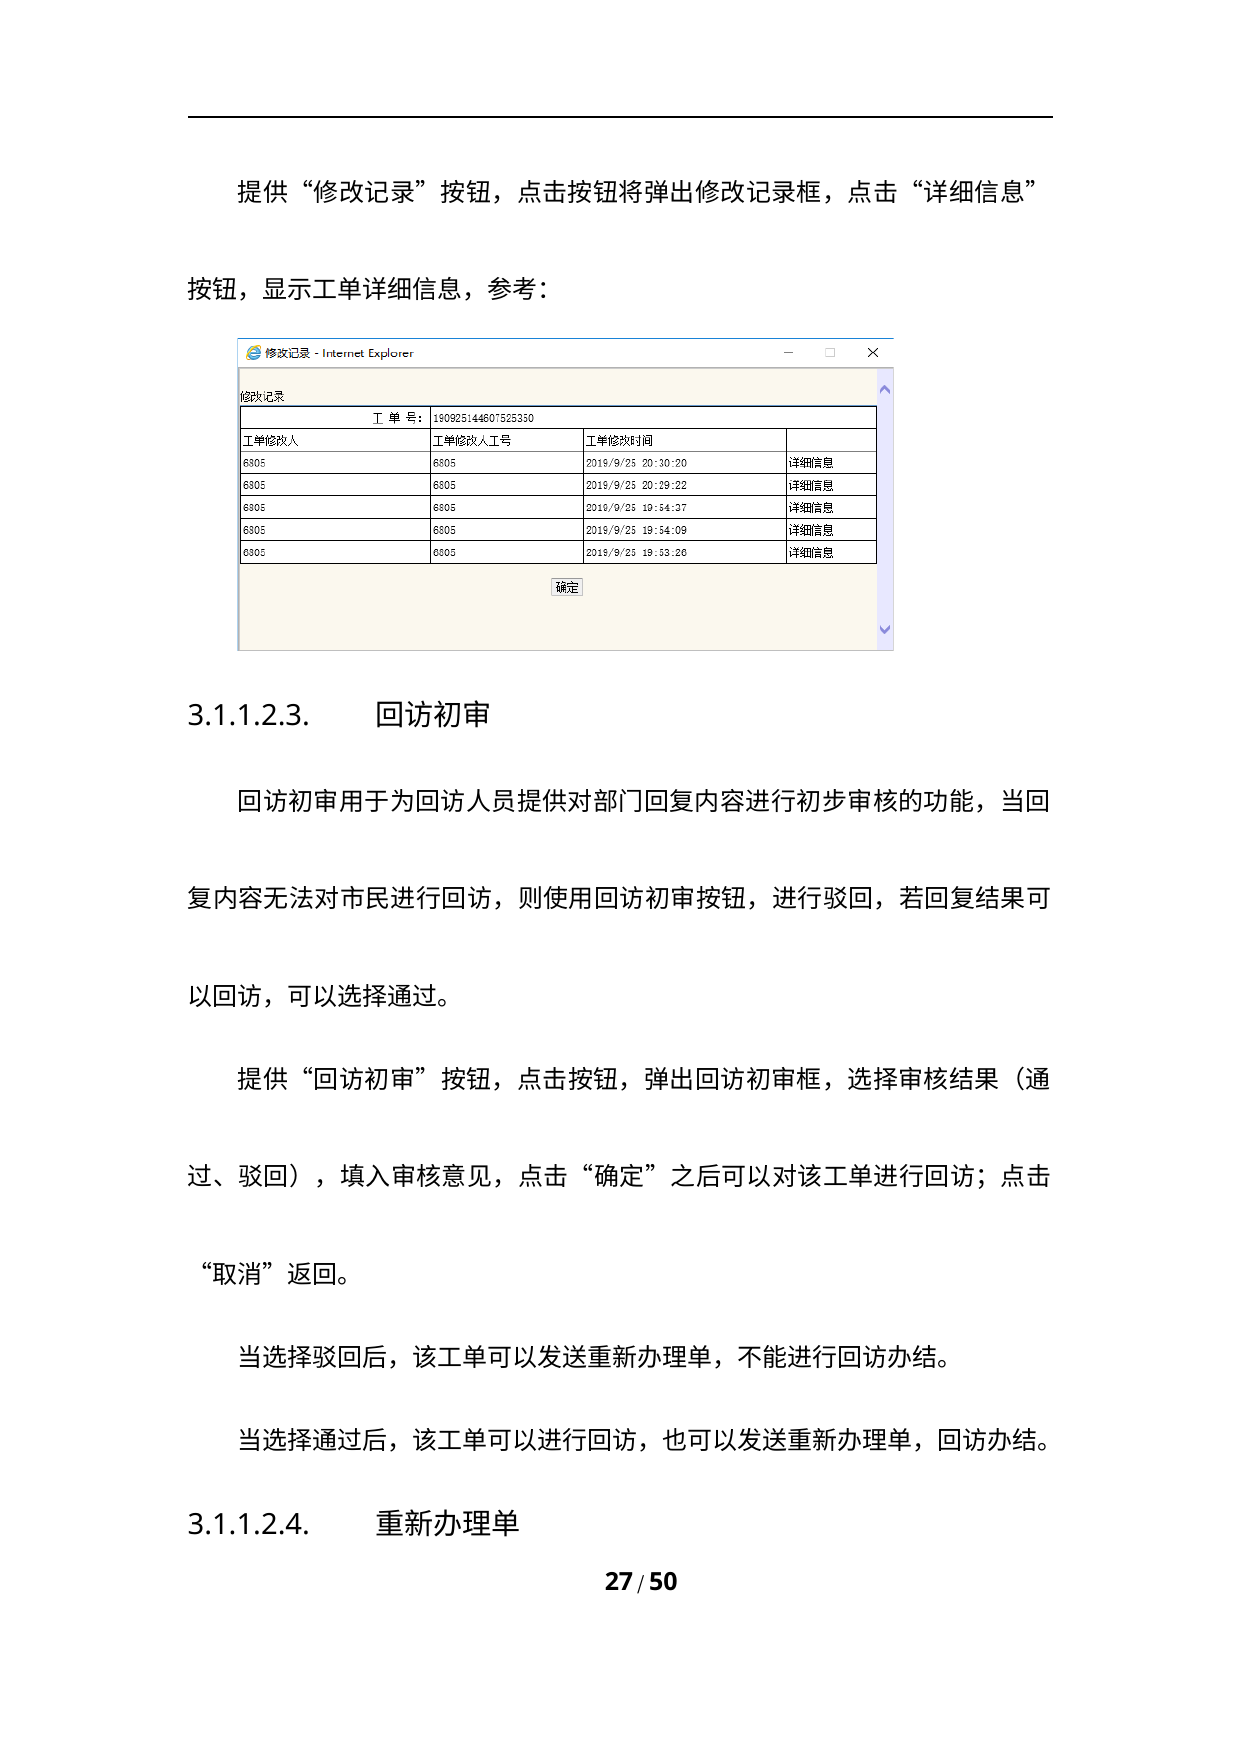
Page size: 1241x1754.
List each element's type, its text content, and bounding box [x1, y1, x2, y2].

text 当选择通过后，该工单可以进行回访，也可以发送重新办理单，回访办结。 [187, 1406, 1053, 1471]
picture [237, 338, 894, 651]
list 回访初审 [187, 681, 1053, 746]
text 当选择驳回后，该工单可以发送重新办理单，不能进行回访办结。 [187, 1323, 1053, 1388]
list 重新办理单 [187, 1489, 1053, 1554]
text 回访初审用于为回访人员提供对部门回复内容进行初步审核的功能，当回复内容无法对市民进行回访，则使用回访初审按钮，进行驳回，若回复结果可以回访，可以选择通过。 [187, 767, 1053, 1027]
text 提供“修改记录”按钮，点击按钮将弹出修改记录框，点击“详细信息”按钮，显示工单详细信息，参考： [187, 158, 1053, 320]
text 提供“回访初审”按钮，点击按钮，弹出回访初审框，选择审核结果（通过、驳回），填入审核意见，点击“确定”之后可以对该工单进行回访；点击“取消”返回。 [187, 1045, 1053, 1305]
